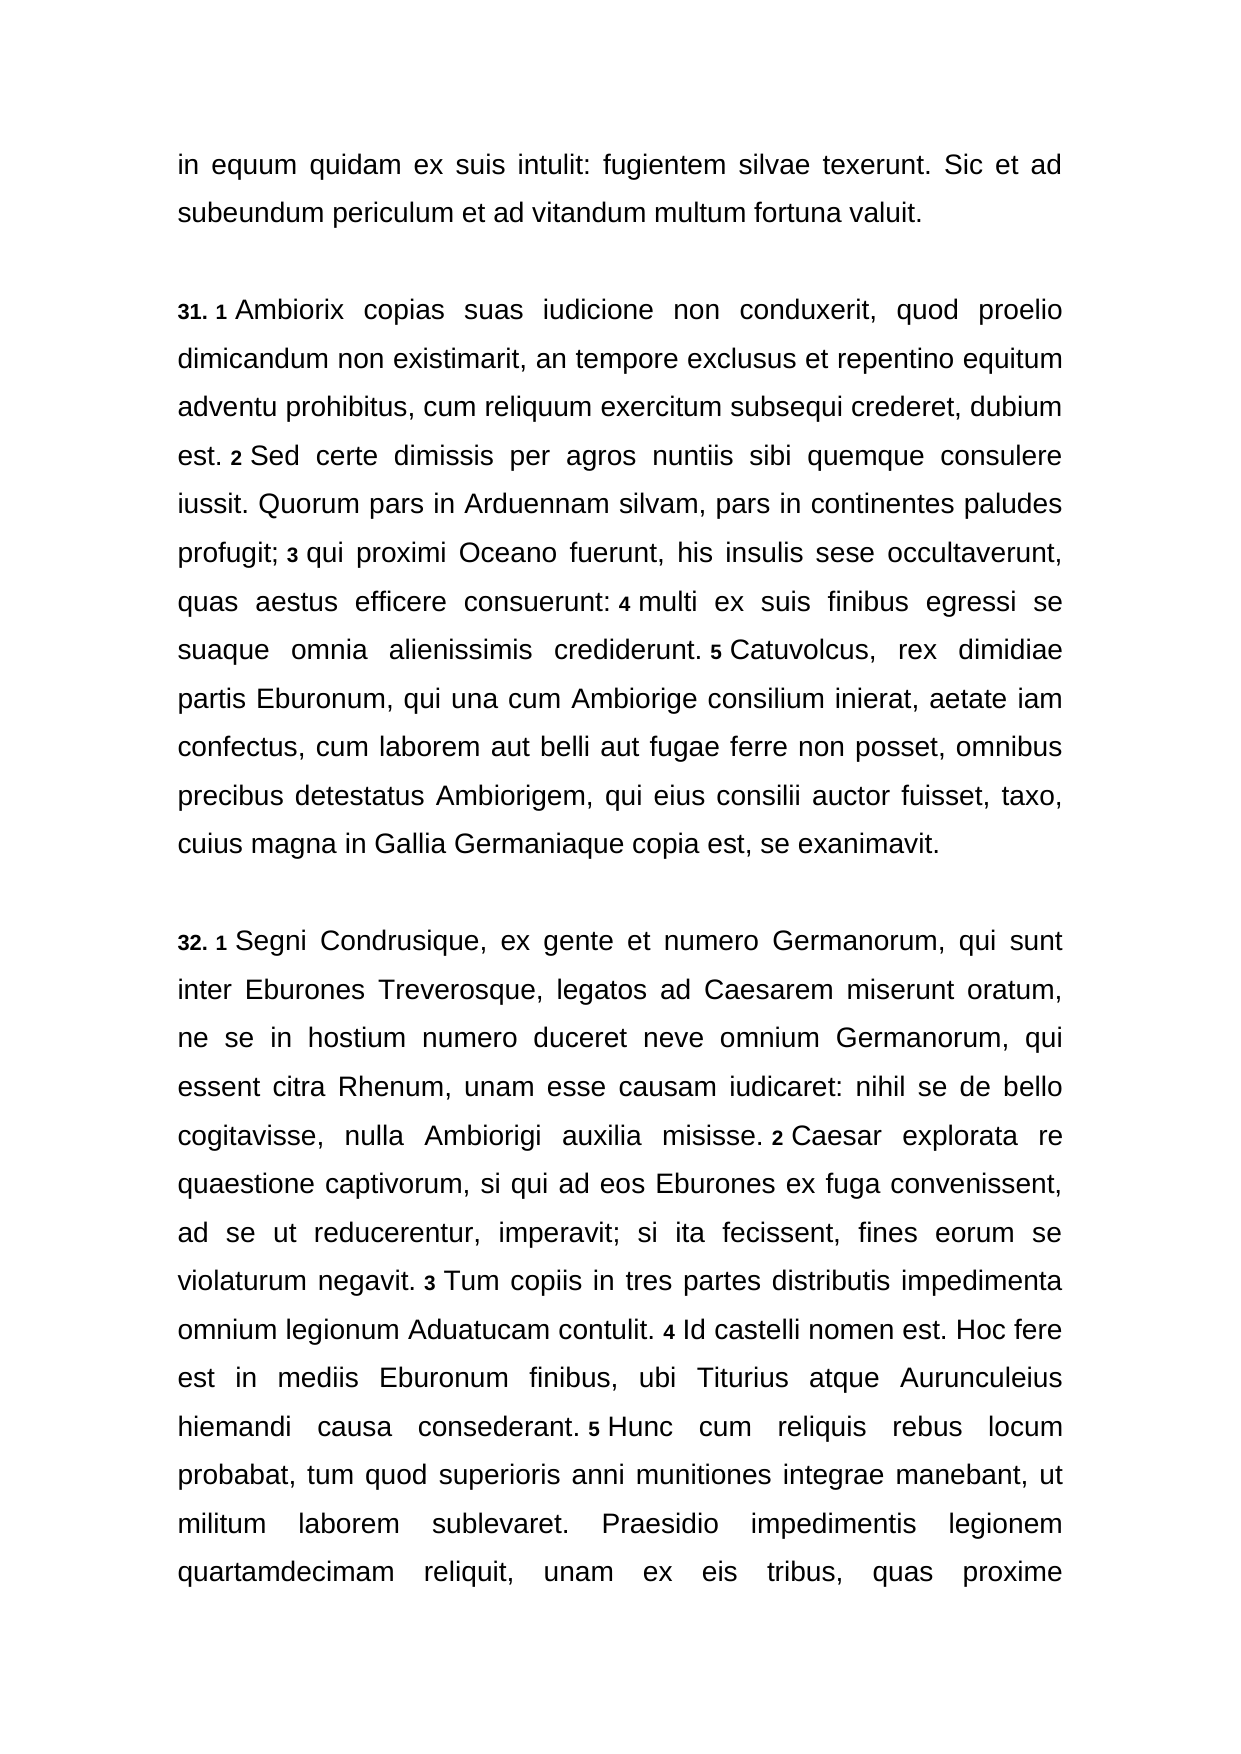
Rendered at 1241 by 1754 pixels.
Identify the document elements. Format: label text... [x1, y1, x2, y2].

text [177, 148, 1063, 228]
text 31. 1 Ambiorix copias suas iudicione non conduxerit, quod proelio dimicandum non existimarit, an tempore exclusus et repentino equitum adventu prohibitus, cum reliquum exercitum subsequi crederet, dubium est. 2 Sed certe dimissis per agros nuntiis sibi quemque consulere iussit. Quorum pars in Arduennam silvam, pars in continentes paludes profugit; 3 qui proximi Oceano fuerunt, his insulis sese occultaverunt, quas aestus efficere consuerunt: 4 multi ex suis finibus egressi se suaque omnia alienissimis crediderunt. 5 Catuvolcus, rex dimidiae partis Eburonum, qui una cum Ambiorige consilium inierat, aetate iam confectus, cum laborem aut belli aut fugae ferre non posset, omnibus precibus detestatus Ambiorigem, qui eius consilii auctor fuisset, taxo, cuius magna in Gallia Germaniaque copia est, se exanimavit. [177, 293, 1063, 859]
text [177, 924, 1063, 1588]
